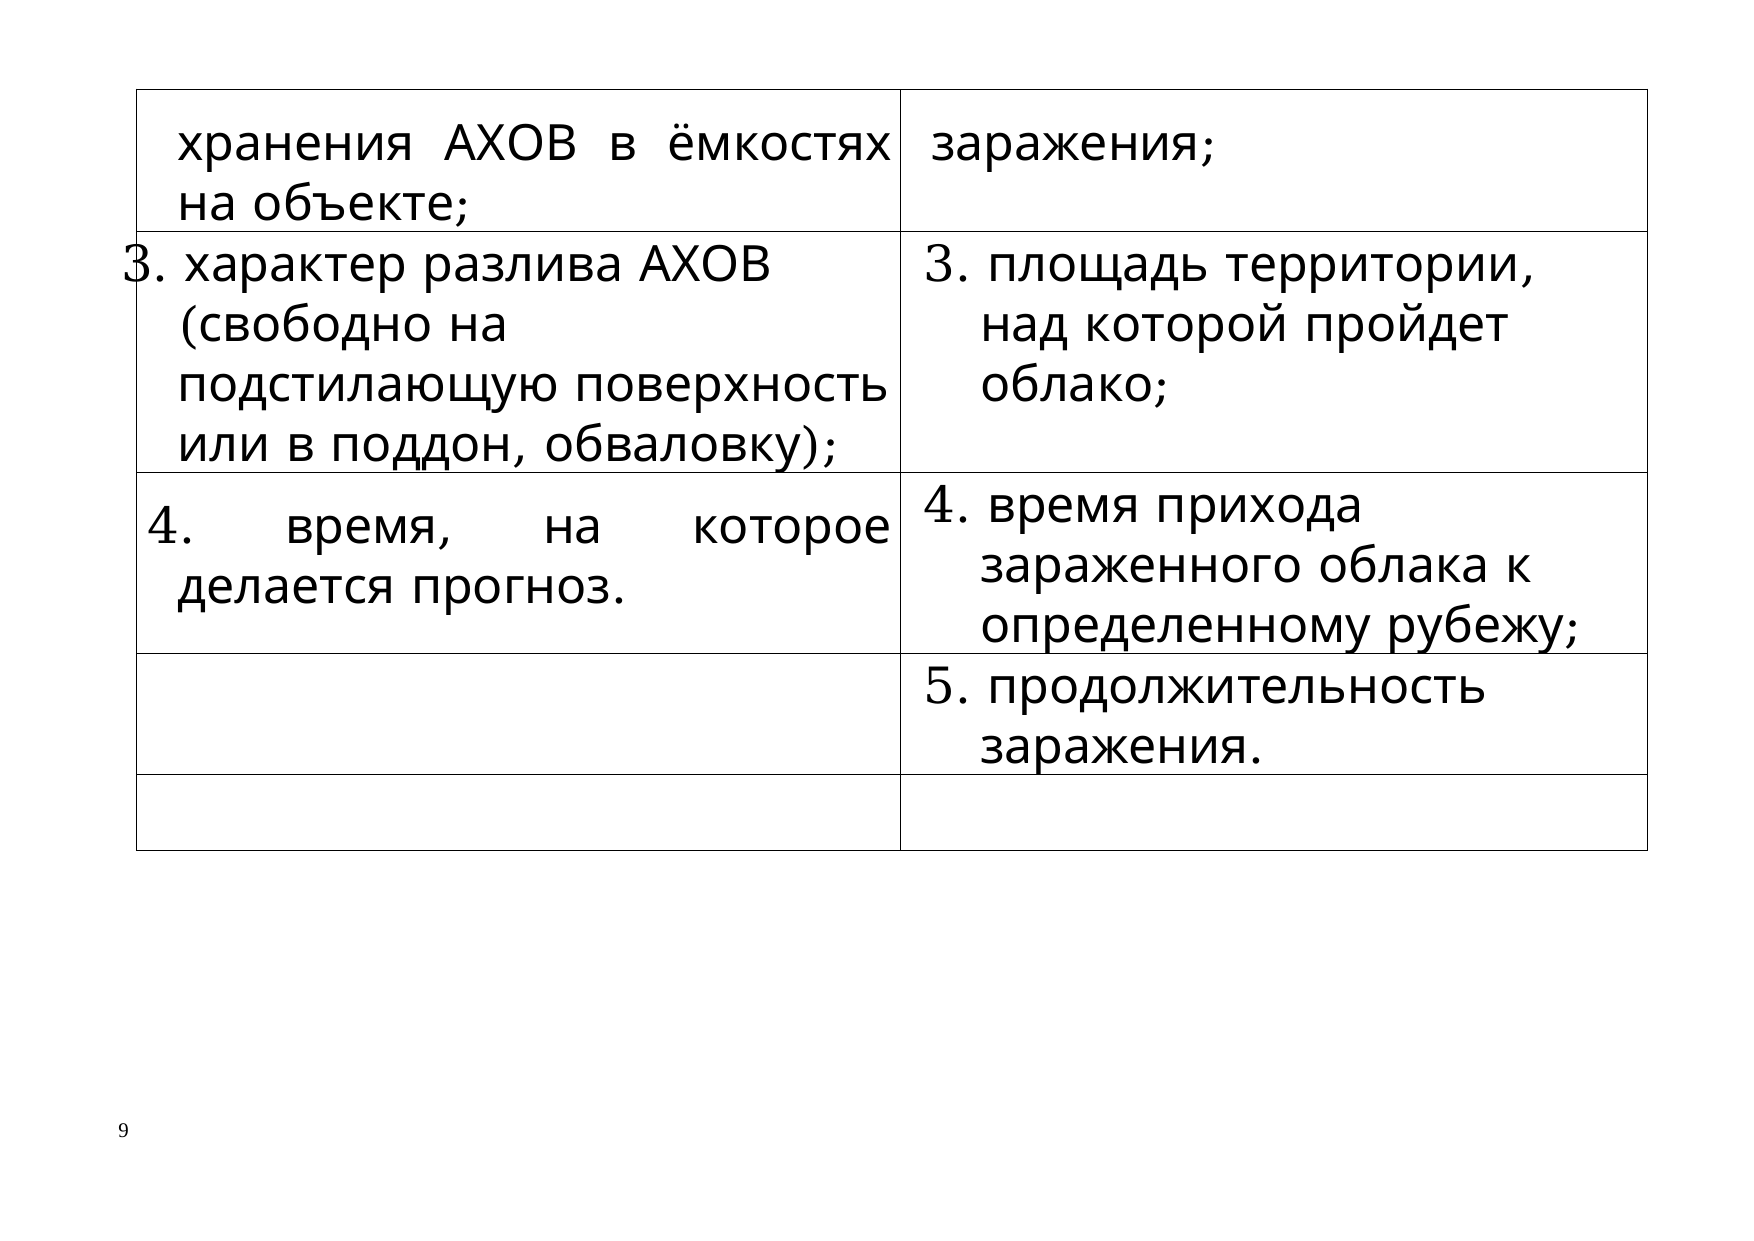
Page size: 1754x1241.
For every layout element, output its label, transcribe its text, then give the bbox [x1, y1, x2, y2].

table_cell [901, 90, 1647, 231]
table_cell 3. характер разлива АХОВ (свободно на подстилающую поверхность или в поддон, обваловку); [137, 232, 900, 472]
table_cell [901, 775, 1647, 850]
table_cell [137, 775, 900, 850]
table_cell 5. продолжительность заражения. [901, 654, 1647, 774]
table_cell [137, 654, 900, 774]
table_cell 3. площадь территории, над которой пройдет облако; [901, 232, 1647, 472]
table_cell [137, 90, 900, 231]
table_cell 4. время, на которое делается прогноз. [137, 473, 900, 653]
table_cell 4. время прихода зараженного облака к определенному рубежу; [901, 473, 1647, 653]
